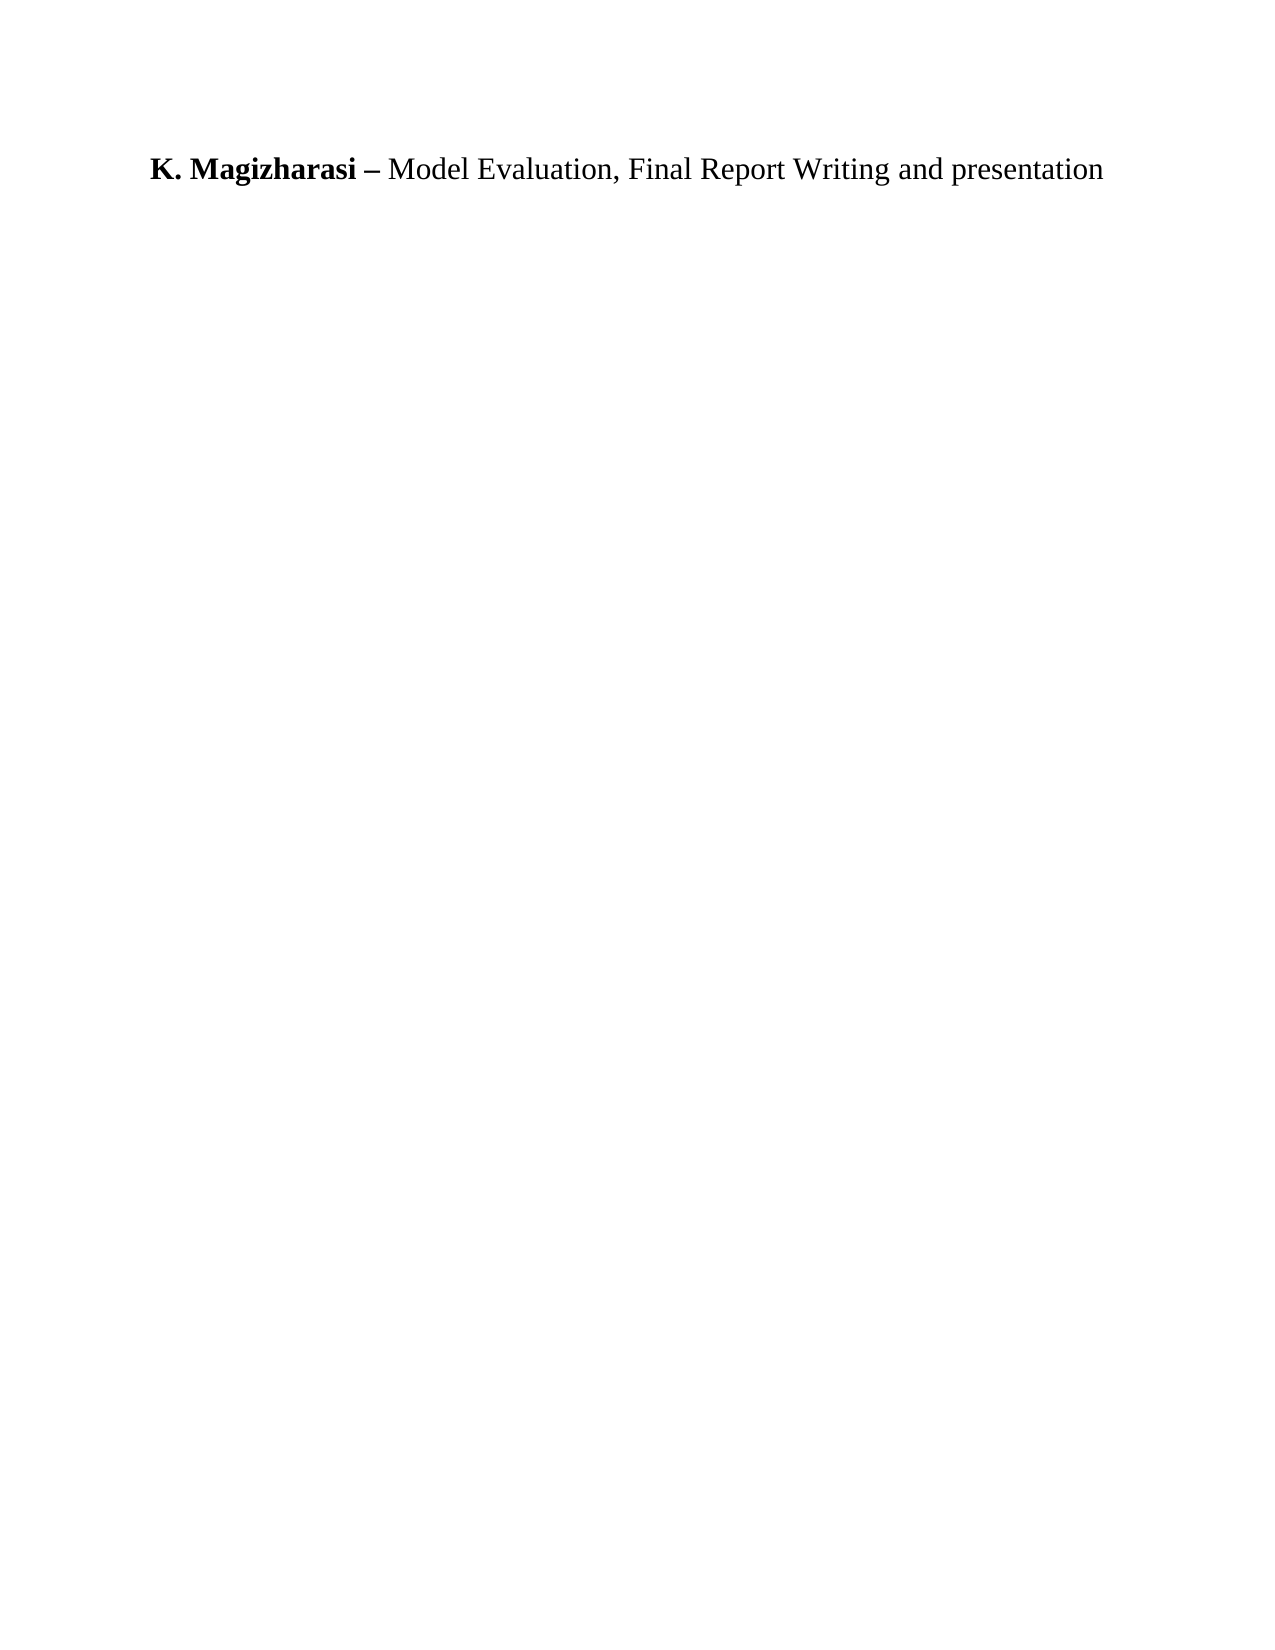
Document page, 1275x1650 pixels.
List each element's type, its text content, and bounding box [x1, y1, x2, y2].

text K. Magizharasi – Model Evaluation, Final Report Writing and presentation [150, 150, 1125, 186]
